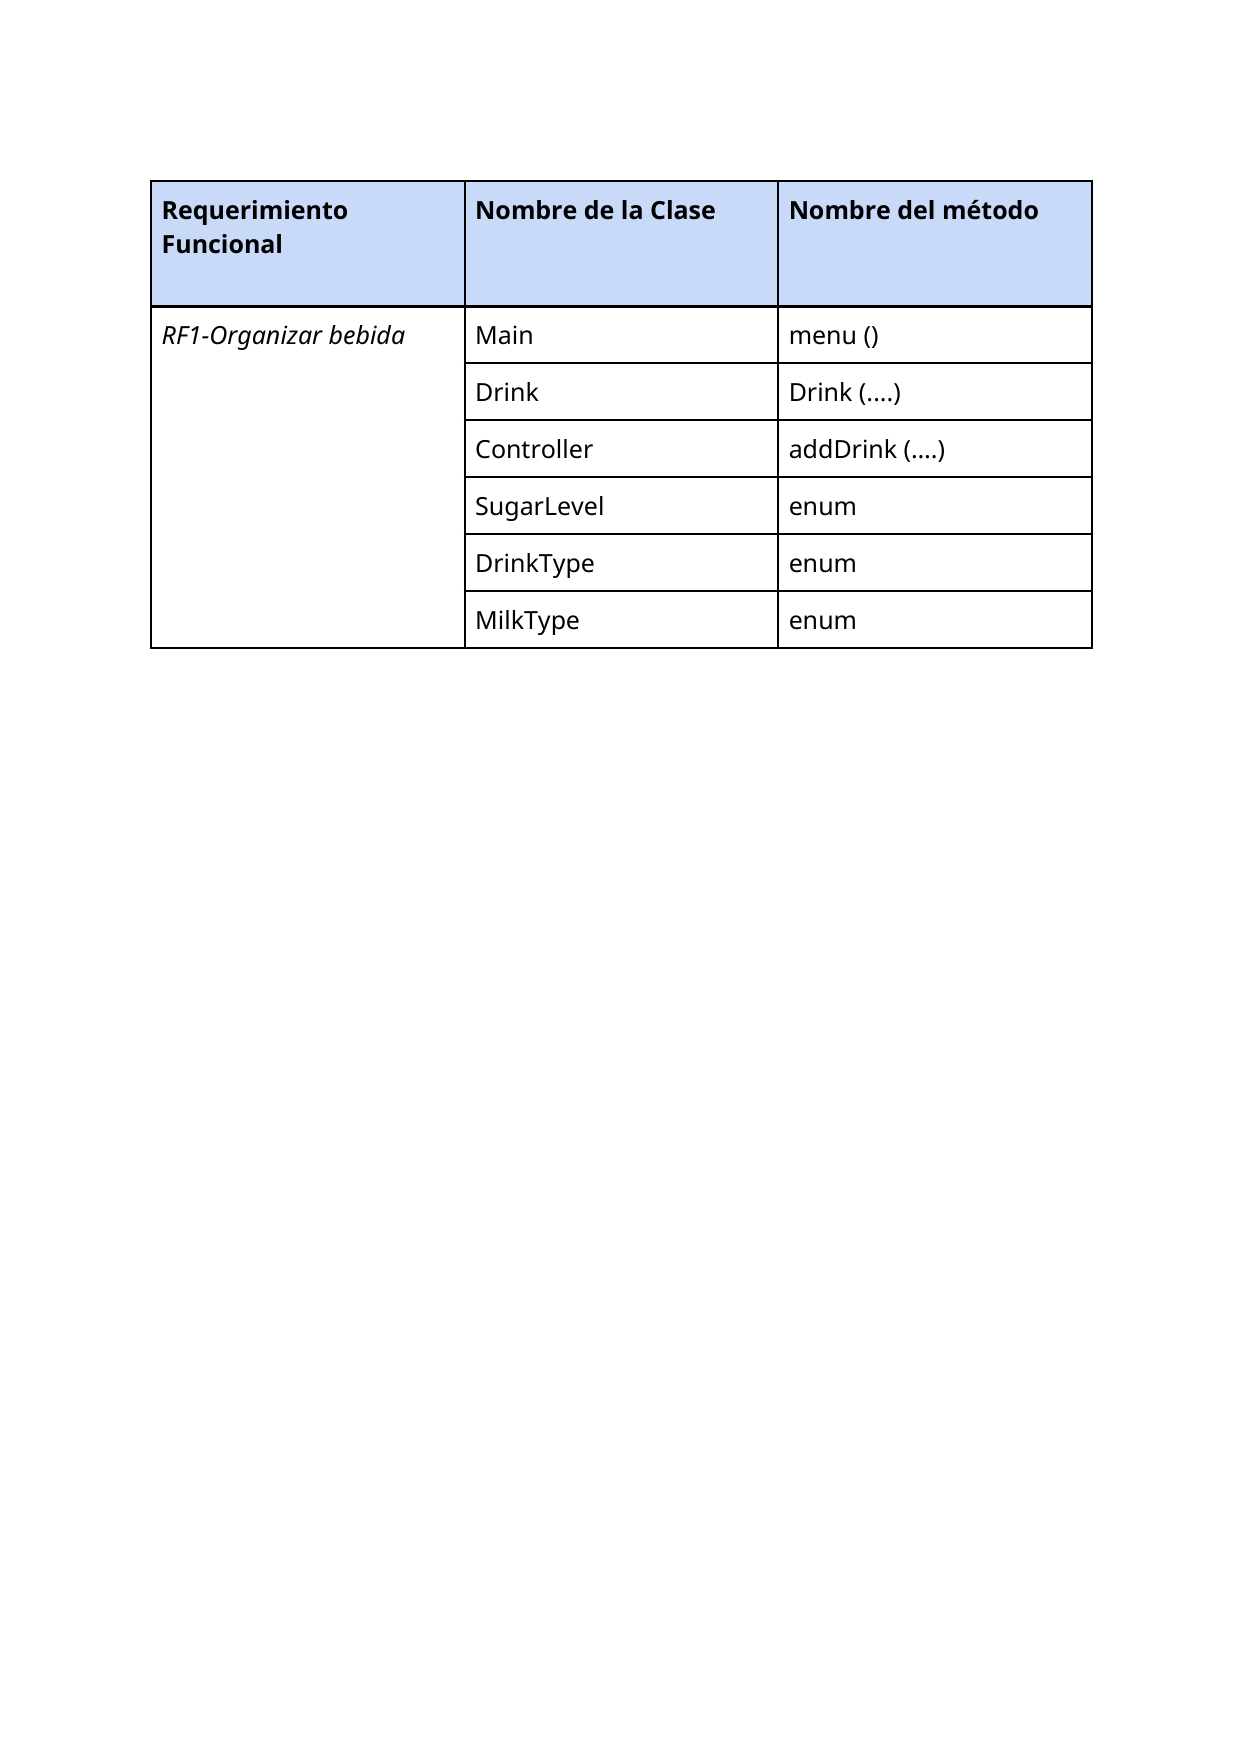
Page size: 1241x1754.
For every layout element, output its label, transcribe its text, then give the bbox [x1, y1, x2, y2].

table_cell Drink [466, 364, 777, 419]
table_cell menu () [779, 308, 1091, 362]
table_header Nombre de la Clase [466, 182, 777, 305]
table_header Nombre del método [779, 182, 1091, 305]
table_cell enum [779, 478, 1091, 533]
table_cell SugarLevel [466, 478, 777, 533]
table_cell Drink (....) [779, 364, 1091, 419]
table_cell RF1-Organizar bebida [152, 308, 464, 647]
table_cell enum [779, 592, 1091, 647]
table_cell enum [779, 535, 1091, 590]
table_cell Controller [466, 421, 777, 476]
table_cell MilkType [466, 592, 777, 647]
table_header Requerimiento Funcional [152, 182, 464, 305]
table_cell Main [466, 308, 777, 362]
table_cell addDrink (….) [779, 421, 1091, 476]
table_cell DrinkType [466, 535, 777, 590]
